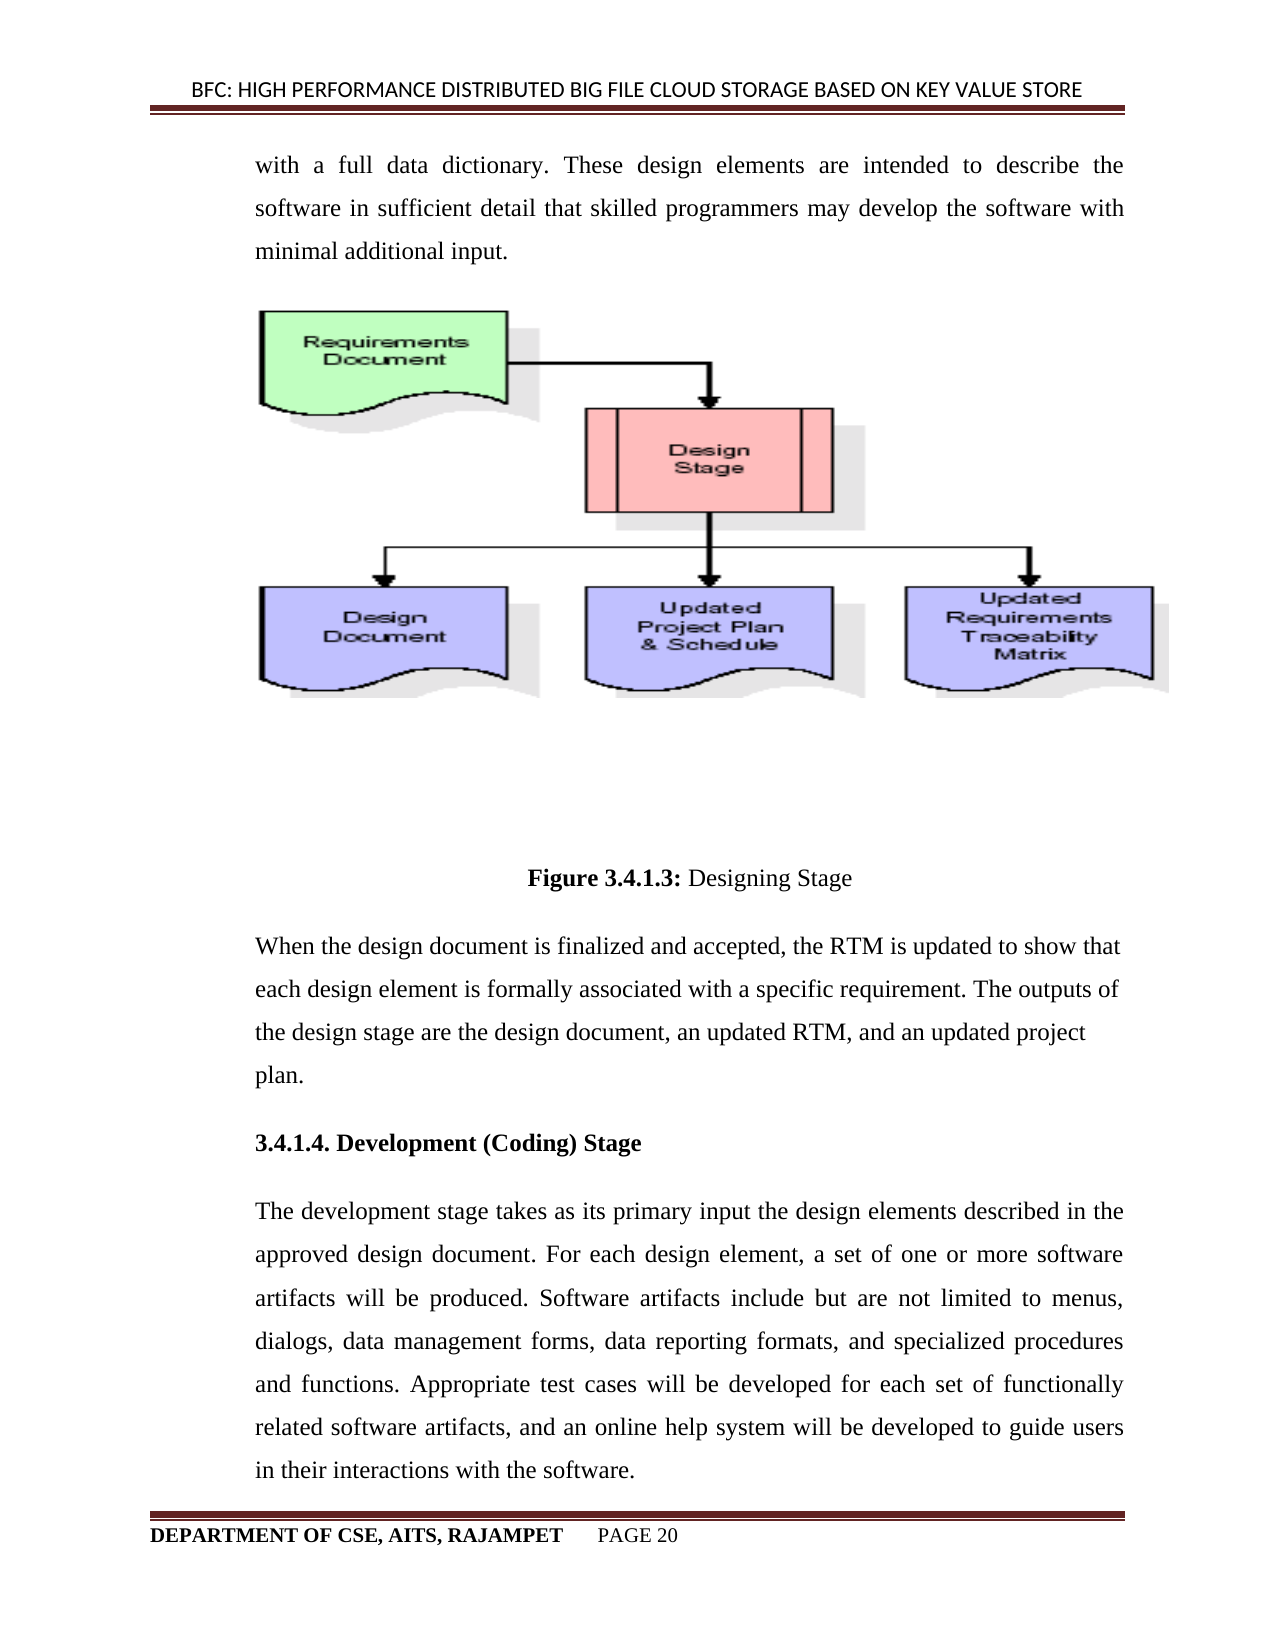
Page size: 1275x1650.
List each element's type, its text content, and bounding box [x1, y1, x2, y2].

text When the design document is finalized and accepted, the RTM is updated to show that each design element is formally associated with a specific requirement. The outputs of the design stage are the design document, an updated RTM, and an updated project plan. [255, 931, 1125, 1089]
text The development stage takes as its primary input the design elements described in the approved design document. For each design element, a set of one or more software artifacts will be produced. Software artifacts include but are not limited to menus, dialogs, data management forms, data reporting formats, and specialized procedures and functions. Appropriate test cases will be developed for each set of functionally related software artifacts, and an online help system will be developed to guide users in their interactions with the software. [255, 1196, 1125, 1484]
text 3.4.1.4. Development (Coding) Stage [255, 1128, 1125, 1157]
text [255, 150, 1125, 265]
text Figure 3.4.1.3: Designing Stage [255, 819, 1125, 891]
picture [246, 303, 1169, 698]
